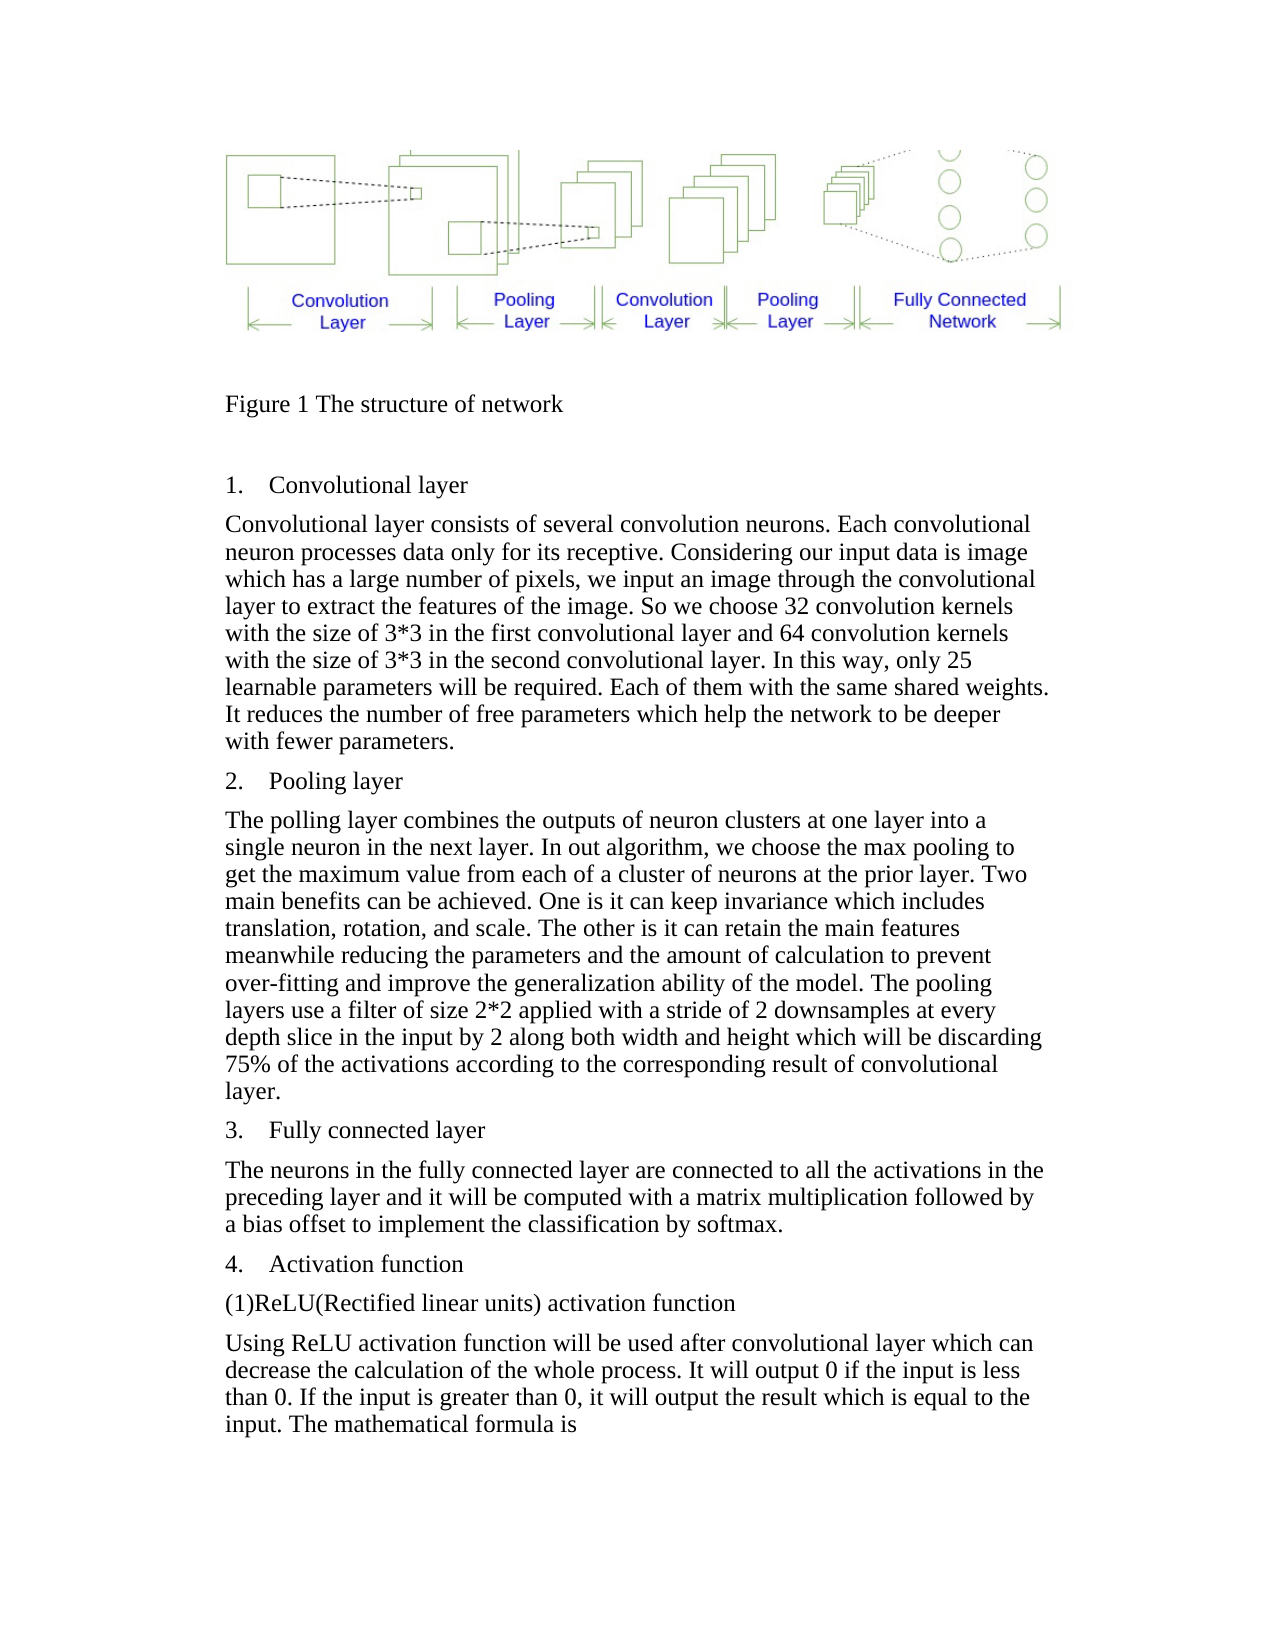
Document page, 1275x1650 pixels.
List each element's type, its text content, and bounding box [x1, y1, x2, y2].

list Activation function [225, 1250, 1050, 1277]
text Convolutional layer consists of several convolution neurons. Each convolutional neuron processes data only for its receptive. Considering our input data is image which has a large number of pixels, we input an image through the convolutional layer to extract the features of the image. So we choose 32 convolution kernels with the size of 3*3 in the first convolutional layer and 64 convolution kernels with the size of 3*3 in the second convolutional layer. In this way, only 25 learnable parameters will be required. Each of them with the same shared weights. It reduces the number of free parameters which help the network to be deeper with fewer parameters. [225, 511, 1050, 755]
text (1)ReLU(Rectified linear units) activation function [225, 1290, 1050, 1317]
picture [225, 150, 1091, 333]
text The polling layer combines the outputs of neuron clusters at one layer into a single neuron in the next layer. In out algorithm, we choose the max pooling to get the maximum value from each of a cluster of neurons at the prior layer. Two main benefits can be achieved. One is it can keep invariance which includes translation, rotation, and scale. The other is it can retain the main features meanwhile reducing the parameters and the amount of calculation to prevent over-fitting and improve the generalization ability of the model. The pooling layers use a filter of size 2*2 applied with a stride of 2 downsamples at every depth slice in the input by 2 along both width and height which will be discarding 75% of the activations according to the corresponding result of convolutional layer. [225, 807, 1050, 1105]
text Figure 1 The structure of network [225, 391, 1050, 418]
list Pooling layer [225, 767, 1050, 794]
list Convolutional layer [225, 472, 1050, 499]
text Using ReLU activation function will be used after convolutional layer which can decrease the calculation of the whole process. It will output 0 if the input is less than 0. If the input is greater than 0, it will output the result which is equal to the input. The mathematical formula is [225, 1329, 1050, 1438]
text The neurons in the fully connected layer are connected to all the activations in the preceding layer and it will be computed with a matrix multiplication followed by a bias offset to implement the classification by softmax. [225, 1157, 1050, 1238]
list Fully connected layer [225, 1117, 1050, 1144]
